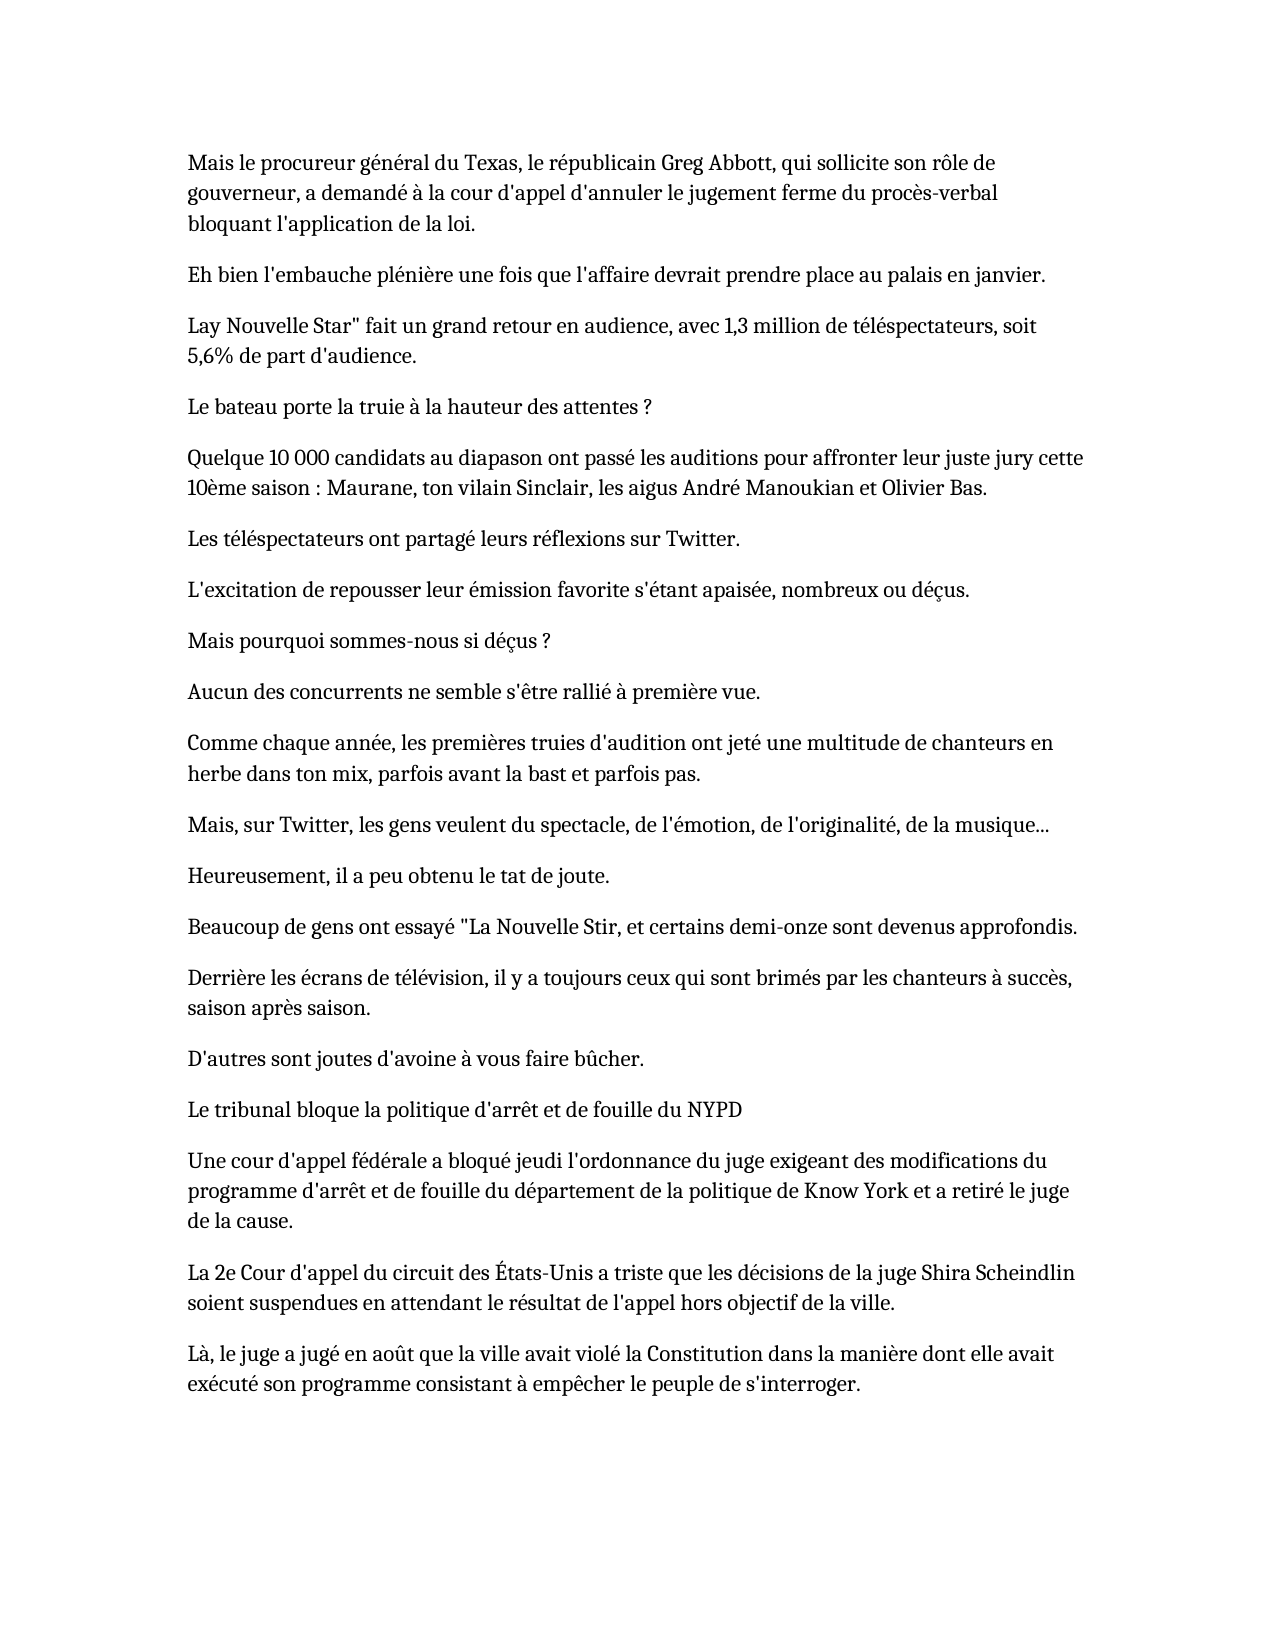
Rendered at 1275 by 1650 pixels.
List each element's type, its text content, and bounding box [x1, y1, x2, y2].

text Eh bien l'embauche plénière une fois que l'affaire devrait prendre place au palais en janvier. [187, 261, 1087, 288]
text D'autres sont joutes d'avoine à vous faire bûcher. [187, 1046, 1087, 1072]
text Derrière les écrans de télévision, il y a toujours ceux qui sont brimés par les chanteurs à succès, saison après saison. [187, 964, 1087, 1021]
text Les téléspectateurs ont partagé leurs réflexions sur Twitter. [187, 526, 1087, 552]
text Comme chaque année, les premières truies d'audition ont jeté une multitude de chanteurs en herbe dans ton mix, parfois avant la bast et parfois pas. [187, 730, 1087, 787]
text Le bateau porte la truie à la hauteur des attentes ? [187, 394, 1087, 420]
text Mais le procureur général du Texas, le républicain Greg Abbott, qui sollicite son rôle de gouverneur, a demandé à la cour d'appel d'annuler le jugement ferme du procès-verbal bloquant l'application de la loi. [187, 150, 1087, 237]
text Quelque 10 000 candidats au diapason ont passé les auditions pour affronter leur juste jury cette 10ème saison : Maurane, ton vilain Sinclair, les aigus André Manoukian et Olivier Bas. [187, 445, 1087, 501]
text Aucun des concurrents ne semble s'être rallié à première vue. [187, 679, 1087, 706]
text Mais, sur Twitter, les gens veulent du spectacle, de l'émotion, de l'originalité, de la musique... [187, 811, 1087, 838]
text Mais pourquoi sommes-nous si déçus ? [187, 628, 1087, 654]
text Le tribunal bloque la politique d'arrêt et de fouille du NYPD [187, 1097, 1087, 1123]
text Lay Nouvelle Star" fait un grand retour en audience, avec 1,3 million de téléspectateurs, soit 5,6% de part d'audience. [187, 312, 1087, 369]
text La 2e Cour d'appel du circuit des États-Unis a triste que les décisions de la juge Shira Scheindlin soient suspendues en attendant le résultat de l'appel hors objectif de la ville. [187, 1259, 1087, 1316]
text Beaucoup de gens ont essayé "La Nouvelle Stir, et certains demi-onze sont devenus approfondis. [187, 913, 1087, 940]
text Là, le juge a jugé en août que la ville avait violé la Constitution dans la manière dont elle avait exécuté son programme consistant à empêcher le peuple de s'interroger. [187, 1341, 1087, 1397]
text Heureusement, il a peu obtenu le tat de joute. [187, 862, 1087, 889]
text Une cour d'appel fédérale a bloqué jeudi l'ordonnance du juge exigeant des modifications du programme d'arrêt et de fouille du département de la politique de Know York et a retiré le juge de la cause. [187, 1148, 1087, 1235]
text L'excitation de repousser leur émission favorite s'étant apaisée, nombreux ou déçus. [187, 577, 1087, 603]
